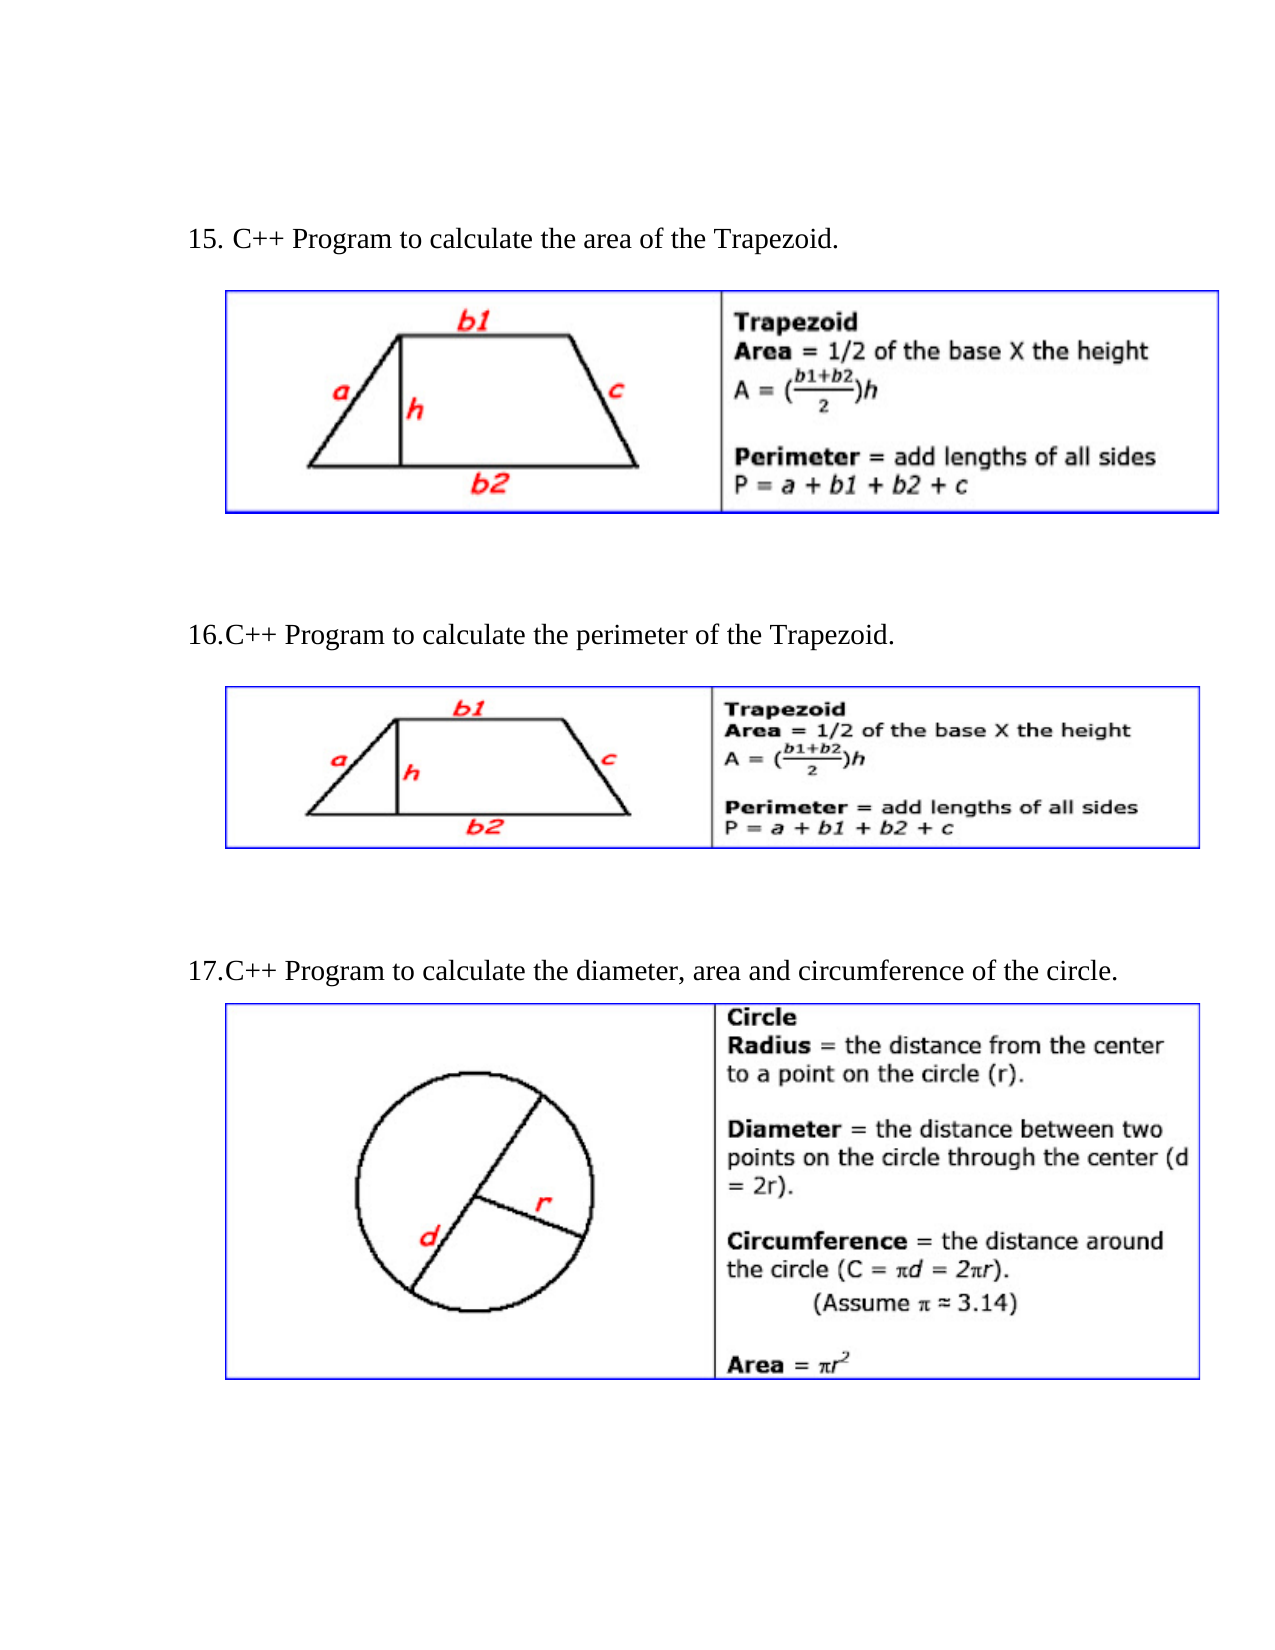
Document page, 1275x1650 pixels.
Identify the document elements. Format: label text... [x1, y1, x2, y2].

subtitle C++ Program to calculate the area of the Trapezoid. [187, 221, 1125, 255]
subtitle C++ Program to calculate the perimeter of the Trapezoid. [187, 617, 1125, 651]
picture [225, 1003, 1200, 1380]
picture [225, 290, 1220, 514]
subtitle C++ Program to calculate the diameter, area and circumference of the circle. [187, 953, 1125, 986]
picture [225, 686, 1200, 849]
